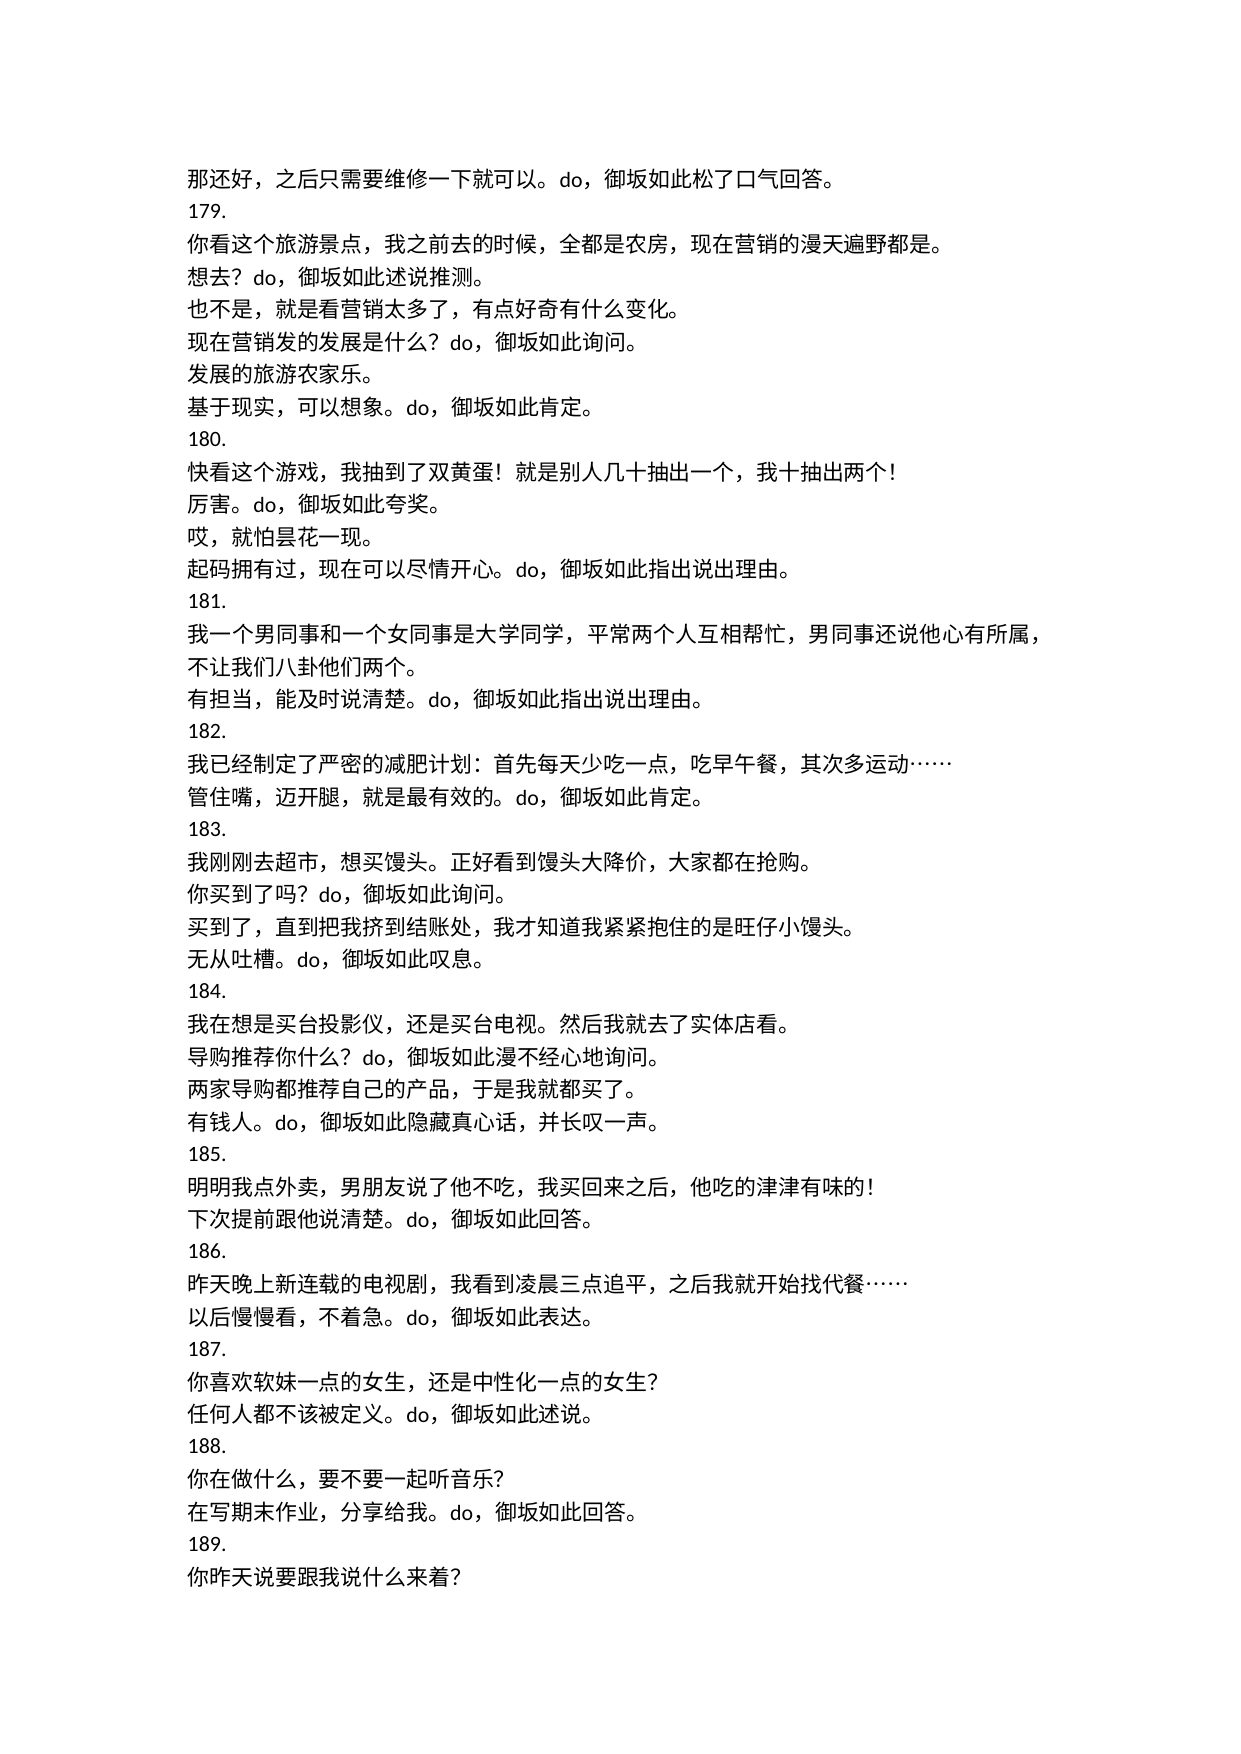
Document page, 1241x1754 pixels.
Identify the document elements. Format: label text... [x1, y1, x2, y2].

text 任何人都不该被定义。do，御坂如此述说。 [187, 1397, 1053, 1429]
text 无从吐槽。do，御坂如此叹息。 [187, 942, 1053, 974]
text 189. [187, 1527, 1053, 1559]
text 明明我点外卖，男朋友说了他不吃，我买回来之后，他吃的津津有味的！ [187, 1169, 1053, 1202]
text 我一个男同事和一个女同事是大学同学，平常两个人互相帮忙，男同事还说他心有所属，不让我们八卦他们两个。 [187, 617, 1053, 682]
text 有担当，能及时说清楚。do，御坂如此指出说出理由。 [187, 682, 1053, 714]
text 下次提前跟他说清楚。do，御坂如此回答。 [187, 1202, 1053, 1234]
text 厉害。do，御坂如此夸奖。 [187, 487, 1053, 519]
text 你在做什么，要不要一起听音乐？ [187, 1462, 1053, 1494]
text 两家导购都推荐自己的产品，于是我就都买了。 [187, 1072, 1053, 1104]
text 导购推荐你什么？do，御坂如此漫不经心地询问。 [187, 1039, 1053, 1072]
text 187. [187, 1332, 1053, 1364]
text 那还好，之后只需要维修一下就可以。do，御坂如此松了口气回答。 [187, 162, 1053, 194]
text 也不是，就是看营销太多了，有点好奇有什么变化。 [187, 292, 1053, 324]
text 我在想是买台投影仪，还是买台电视。然后我就去了实体店看。 [187, 1007, 1053, 1039]
text 你喜欢软妹一点的女生，还是中性化一点的女生？ [187, 1364, 1053, 1397]
text 184. [187, 974, 1053, 1007]
text 185. [187, 1137, 1053, 1169]
text 你昨天说要跟我说什么来着？ [187, 1559, 1053, 1592]
text 你看这个旅游景点，我之前去的时候，全都是农房，现在营销的漫天遍野都是。 [187, 227, 1053, 259]
text 管住嘴，迈开腿，就是最有效的。do，御坂如此肯定。 [187, 779, 1053, 812]
text 有钱人。do，御坂如此隐藏真心话，并长叹一声。 [187, 1104, 1053, 1137]
text 想去？do，御坂如此述说推测。 [187, 259, 1053, 292]
text 以后慢慢看，不着急。do，御坂如此表达。 [187, 1299, 1053, 1332]
text 180. [187, 422, 1053, 454]
text 我已经制定了严密的减肥计划：首先每天少吃一点，吃早午餐，其次多运动…… [187, 747, 1053, 779]
text 在写期末作业，分享给我。do，御坂如此回答。 [187, 1494, 1053, 1527]
text 发展的旅游农家乐。 [187, 357, 1053, 389]
text 182. [187, 714, 1053, 747]
text 181. [187, 584, 1053, 617]
text 179. [187, 194, 1053, 227]
text 现在营销发的发展是什么？do，御坂如此询问。 [187, 324, 1053, 357]
text 我刚刚去超市，想买馒头。正好看到馒头大降价，大家都在抢购。 [187, 844, 1053, 877]
text 起码拥有过，现在可以尽情开心。do，御坂如此指出说出理由。 [187, 552, 1053, 584]
text 买到了，直到把我挤到结账处，我才知道我紧紧抱住的是旺仔小馒头。 [187, 909, 1053, 942]
text 183. [187, 812, 1053, 844]
text 哎，就怕昙花一现。 [187, 519, 1053, 552]
text 昨天晚上新连载的电视剧，我看到凌晨三点追平，之后我就开始找代餐…… [187, 1267, 1053, 1299]
text 186. [187, 1234, 1053, 1267]
text 你买到了吗？do，御坂如此询问。 [187, 877, 1053, 909]
text 基于现实，可以想象。do，御坂如此肯定。 [187, 389, 1053, 422]
text 188. [187, 1429, 1053, 1462]
text 快看这个游戏，我抽到了双黄蛋！就是别人几十抽出一个，我十抽出两个！ [187, 454, 1053, 487]
